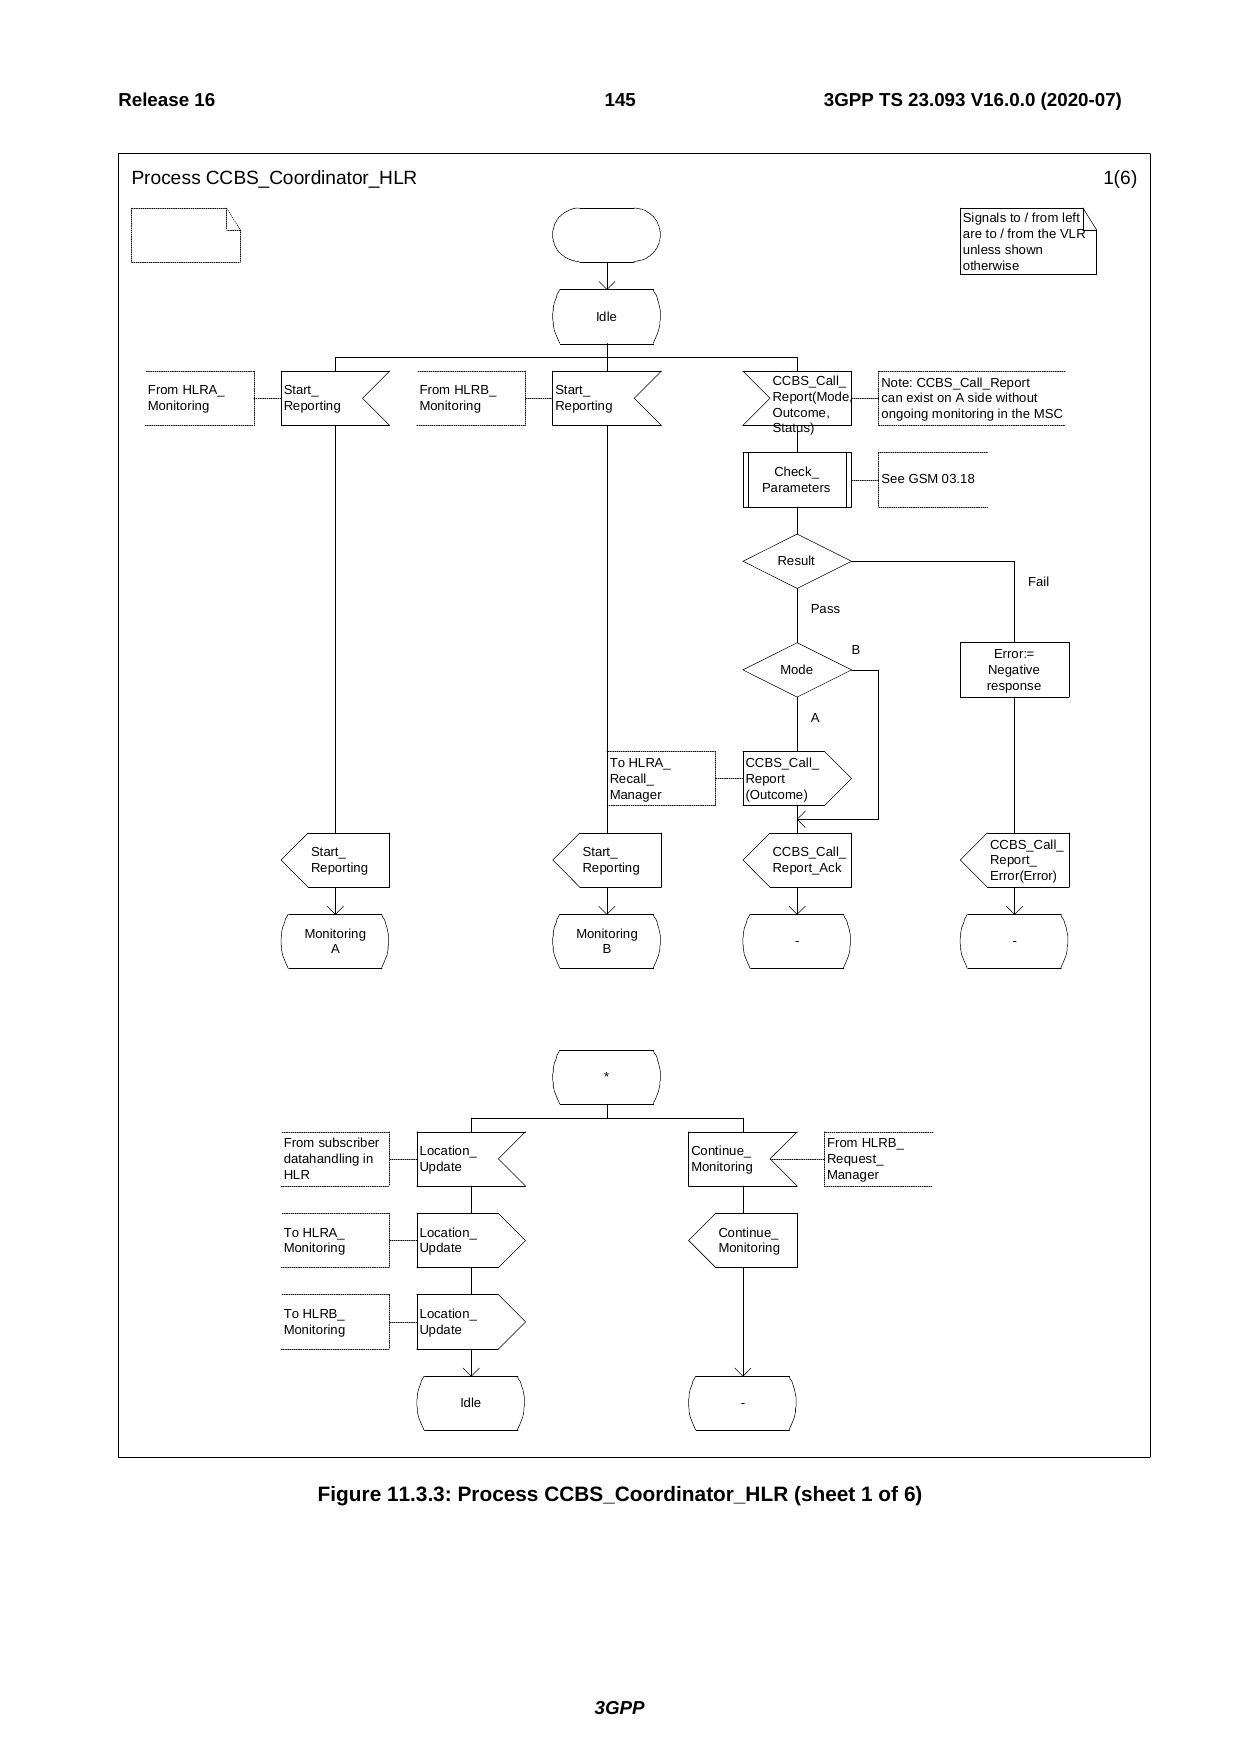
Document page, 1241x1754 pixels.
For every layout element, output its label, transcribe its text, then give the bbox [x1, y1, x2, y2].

text Figure 11.3.3: Process CCBS_Coordinator_HLR (sheet 1 of 6) [118, 1482, 1122, 1506]
